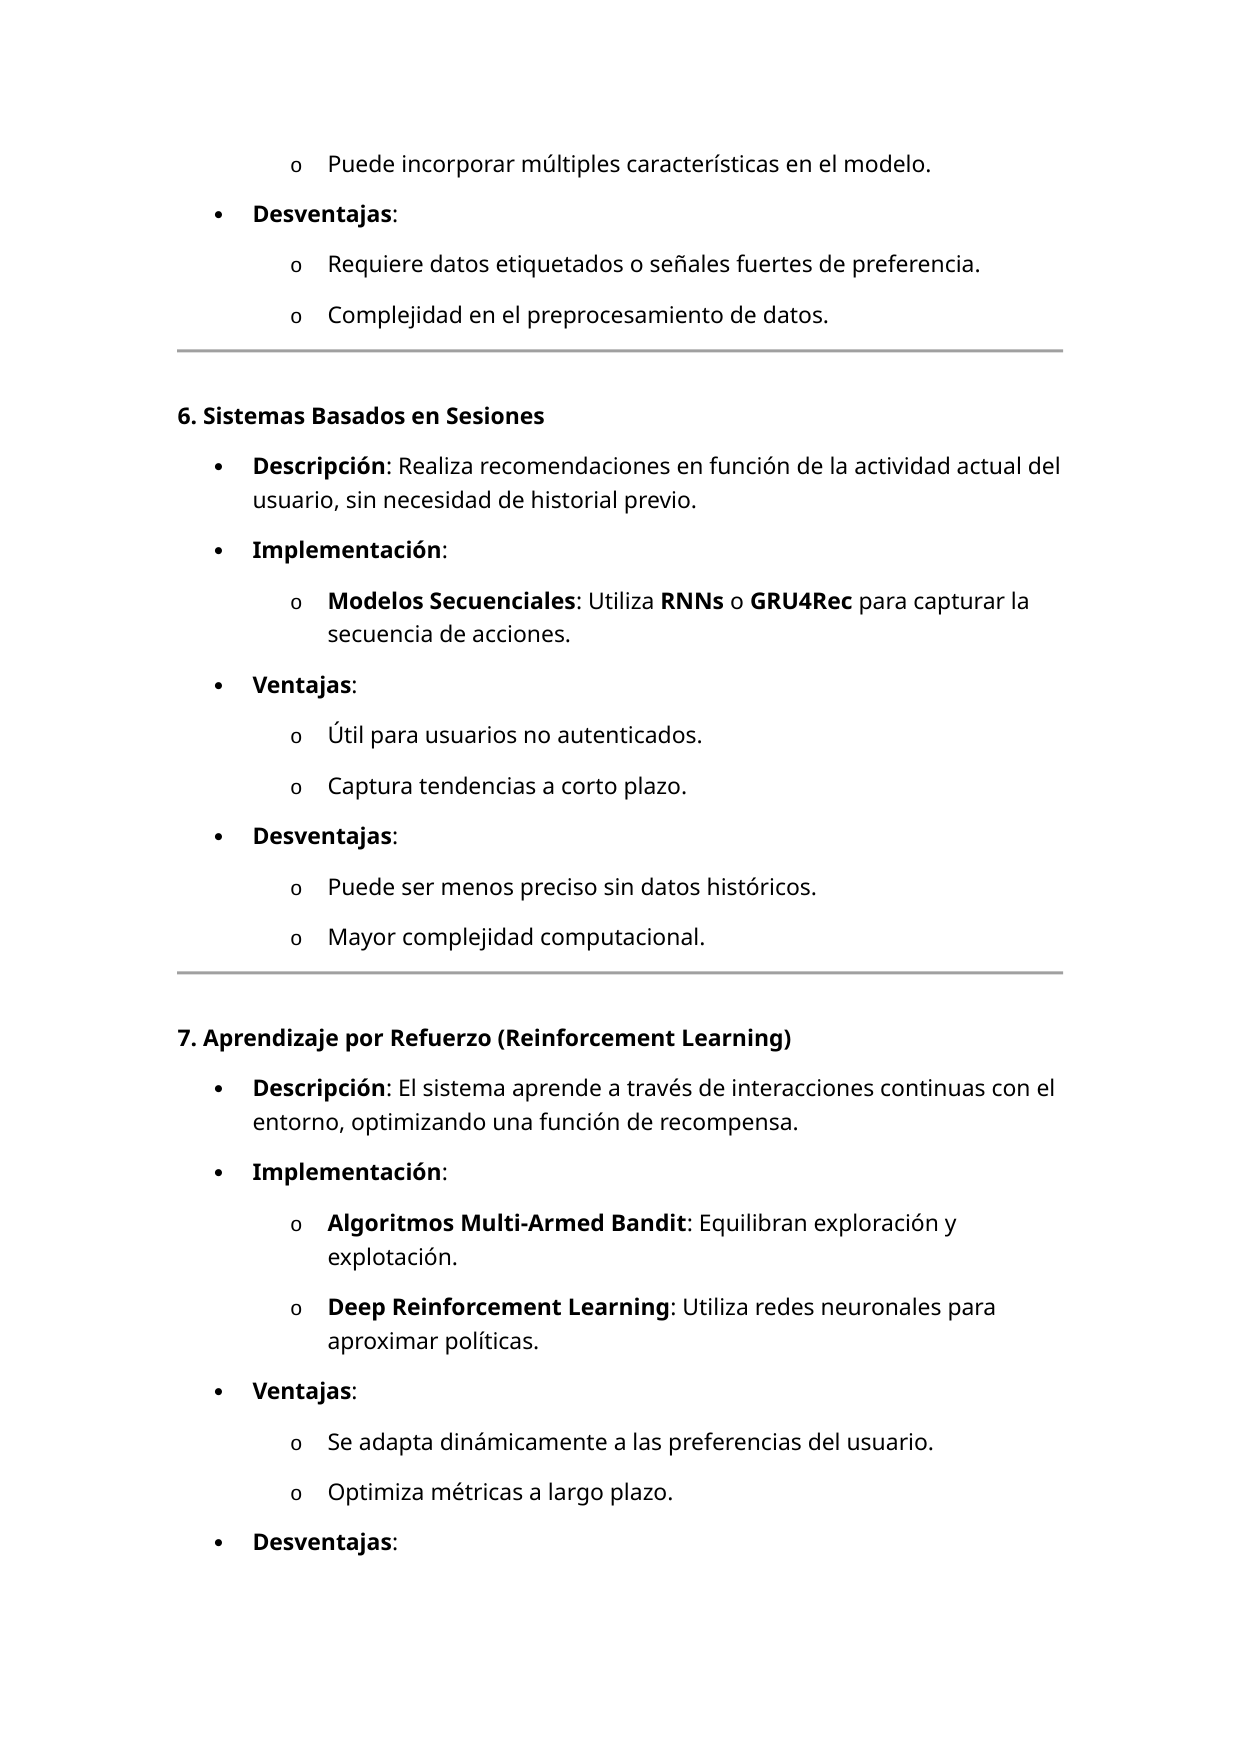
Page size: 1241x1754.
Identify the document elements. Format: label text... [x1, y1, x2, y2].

list Captura tendencias a corto plazo. [290, 770, 1063, 801]
text 7. Aprendizaje por Refuerzo (Reinforcement Learning) [177, 1022, 1063, 1053]
list Mayor complejidad computacional. [290, 921, 1063, 952]
list Complejidad en el preprocesamiento de datos. [290, 299, 1063, 330]
list Puede incorporar múltiples características en el modelo. [290, 148, 1063, 179]
text 6. Sistemas Basados en Sesiones [177, 400, 1063, 431]
list Desventajas: [215, 198, 1063, 229]
list Descripción: El sistema aprende a través de interacciones continuas con el entorno, optimizando una función de recompensa. [215, 1072, 1063, 1137]
list Útil para usuarios no autenticados. [290, 719, 1063, 751]
list Ventajas: [215, 1375, 1063, 1406]
list Se adapta dinámicamente a las preferencias del usuario. [290, 1426, 1063, 1457]
list Requiere datos etiquetados o señales fuertes de preferencia. [290, 248, 1063, 280]
list Deep Reinforcement Learning: Utiliza redes neuronales para aproximar políticas. [290, 1291, 1063, 1356]
list Optimiza métricas a largo plazo. [290, 1476, 1063, 1507]
list Descripción: Realiza recomendaciones en función de la actividad actual del usuario, sin necesidad de historial previo. [215, 450, 1063, 515]
list Algoritmos Multi-Armed Bandit: Equilibran exploración y explotación. [290, 1207, 1063, 1272]
list Puede ser menos preciso sin datos históricos. [290, 871, 1063, 902]
list Desventajas: [215, 820, 1063, 851]
list Modelos Secuenciales: Utiliza RNNs o GRU4Rec para capturar la secuencia de acciones. [290, 585, 1063, 650]
list Implementación: [215, 534, 1063, 566]
list Desventajas: [215, 1526, 1063, 1558]
list Implementación: [215, 1156, 1063, 1188]
list Ventajas: [215, 669, 1063, 700]
